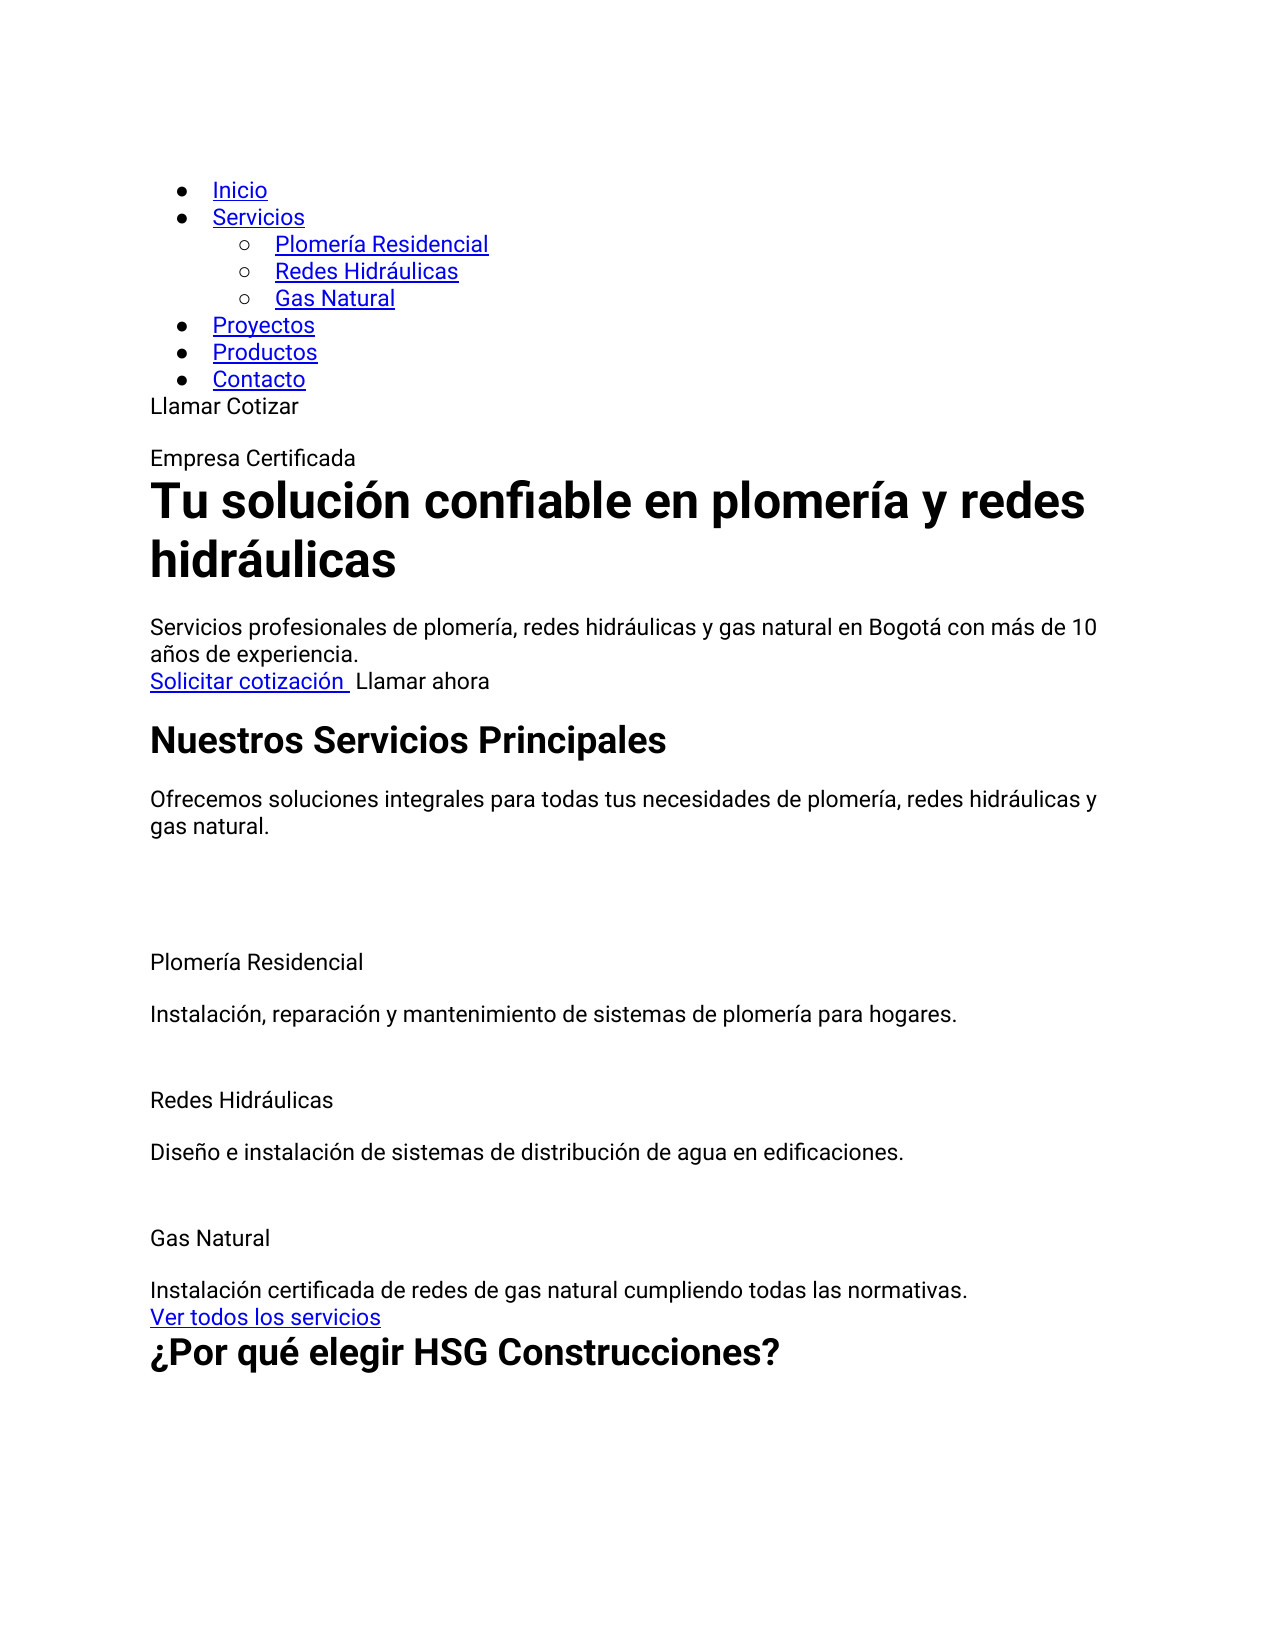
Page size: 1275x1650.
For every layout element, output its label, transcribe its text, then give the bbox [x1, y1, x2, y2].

text Plomería Residencial [150, 949, 1125, 976]
text Ofrecemos soluciones integrales para todas tus necesidades de plomería, redes hidráulicas y gas natural. [150, 786, 1125, 840]
list Gas Natural [237, 285, 1125, 312]
list Contacto [175, 366, 1125, 393]
list Servicios [175, 204, 1125, 231]
subtitle Tu solución confiable en plomería y redes hidráulicas [150, 472, 1125, 589]
text Ver todos los servicios [150, 1304, 1125, 1331]
subtitle ¿Por qué elegir HSG Construcciones? [150, 1331, 1125, 1375]
list Proyectos [175, 312, 1125, 339]
text Solicitar cotización Llamar ahora [150, 668, 1125, 695]
text Gas Natural [150, 1225, 1125, 1252]
list Productos [175, 339, 1125, 366]
text Diseño e instalación de sistemas de distribución de agua en edificaciones. [150, 1139, 1125, 1166]
list Redes Hidráulicas [237, 258, 1125, 285]
text Redes Hidráulicas [150, 1087, 1125, 1114]
text Instalación certificada de redes de gas natural cumpliendo todas las normativas. [150, 1277, 1125, 1304]
list Inicio [175, 177, 1125, 204]
list Plomería Residencial [237, 231, 1125, 258]
text Empresa Certificada [150, 445, 1125, 472]
text Llamar Cotizar [150, 393, 1125, 420]
text Servicios profesionales de plomería, redes hidráulicas y gas natural en Bogotá con más de 10 años de experiencia. [150, 614, 1125, 668]
subtitle Nuestros Servicios Principales [150, 719, 1125, 763]
text Instalación, reparación y mantenimiento de sistemas de plomería para hogares. [150, 1001, 1125, 1028]
